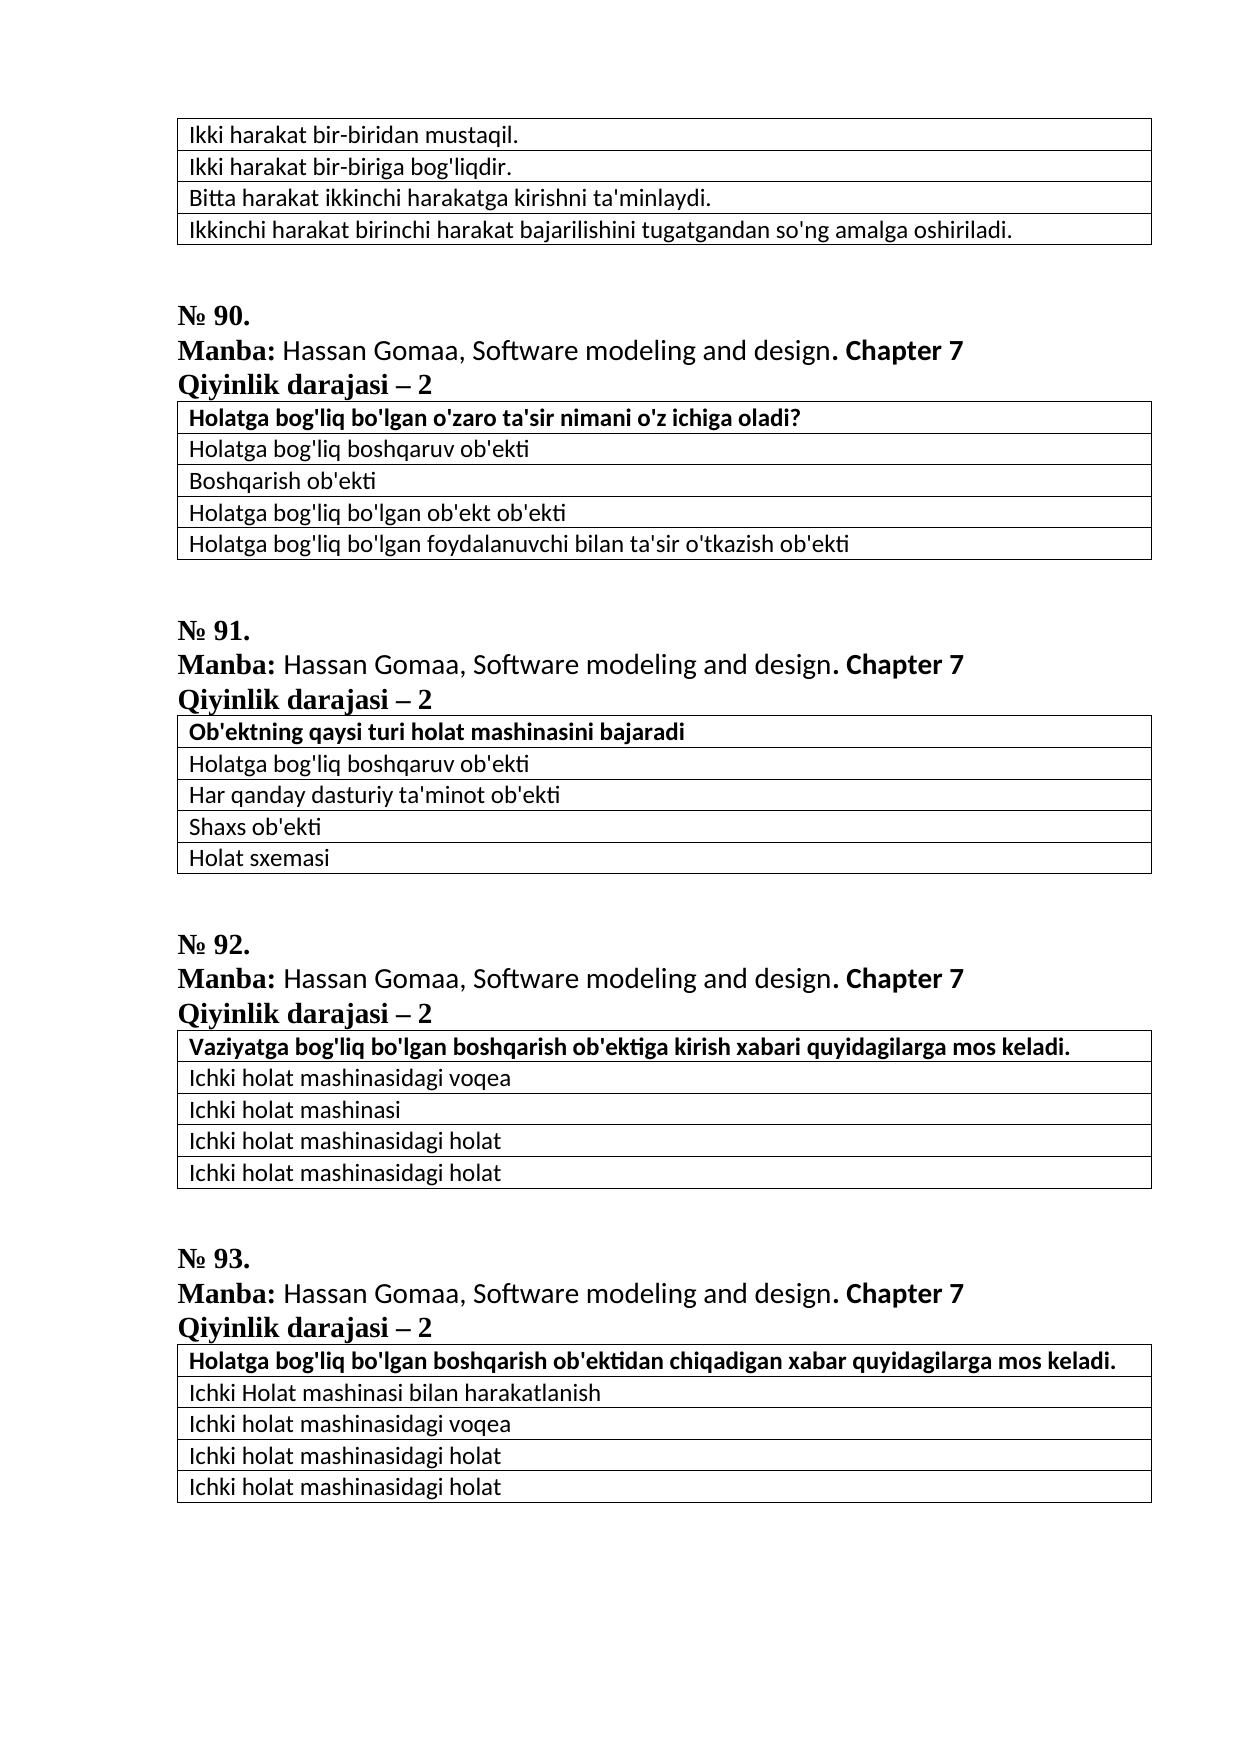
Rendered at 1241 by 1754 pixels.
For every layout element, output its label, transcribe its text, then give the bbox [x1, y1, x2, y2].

table_header Holatga bog'liq bo'lgan o'zaro ta'sir nimani o'z ichiga oladi? [178, 402, 1151, 432]
table_cell Boshqarish ob'ekti [178, 465, 1151, 496]
text Manba: Hassan Gomaa, Software modeling and design. Chapter 7 [177, 961, 1152, 996]
table_header Vaziyatga bog'liq bo'lgan boshqarish ob'ektiga kirish xabari quyidagilarga mos keladi. [178, 1031, 1151, 1061]
table_cell Holatga bog'liq boshqaruv ob'ekti [178, 434, 1151, 464]
table_cell Ichki holat mashinasidagi holat [178, 1471, 1151, 1502]
table_cell Ichki holat mashinasidagi voqea [178, 1408, 1151, 1439]
text Qiyinlik darajasi – 2 [177, 1311, 1152, 1344]
table_cell Ichki holat mashinasidagi holat [178, 1440, 1151, 1470]
table_cell Holatga bog'liq bo'lgan foydalanuvchi bilan ta'sir o'tkazish ob'ekti [178, 528, 1151, 559]
table_cell Ichki Holat mashinasi bilan harakatlanish [178, 1377, 1151, 1407]
table_cell Holat sxemasi [178, 843, 1151, 873]
table_cell Ichki holat mashinasi [178, 1094, 1151, 1124]
table_cell Bitta harakat ikkinchi harakatga kirishni ta'minlaydi. [178, 182, 1151, 213]
table_cell Ikki harakat bir-biridan mustaqil. [178, 119, 1151, 150]
table_cell Ichki holat mashinasidagi holat [178, 1125, 1151, 1156]
text Qiyinlik darajasi – 2 [177, 996, 1152, 1030]
table_header Holatga bog'liq bo'lgan boshqarish ob'ektidan chiqadigan xabar quyidagilarga mos keladi. [178, 1345, 1151, 1376]
table_cell Ichki holat mashinasidagi holat [178, 1157, 1151, 1187]
text Qiyinlik darajasi – 2 [177, 682, 1152, 715]
table_cell Shaxs ob'ekti [178, 811, 1151, 842]
table_cell Holatga bog'liq bo'lgan ob'ekt ob'ekti [178, 497, 1151, 527]
text Qiyinlik darajasi – 2 [177, 367, 1152, 401]
table_cell Har qanday dasturiy ta'minot ob'ekti [178, 780, 1151, 810]
text Manba: Hassan Gomaa, Software modeling and design. Chapter 7 [177, 646, 1152, 682]
table_cell Ichki holat mashinasidagi voqea [178, 1062, 1151, 1093]
text Manba: Hassan Gomaa, Software modeling and design. Chapter 7 [177, 1275, 1152, 1311]
text Manba: Hassan Gomaa, Software modeling and design. Chapter 7 [177, 332, 1152, 367]
table_header Ob'ektning qaysi turi holat mashinasini bajaradi [178, 716, 1151, 747]
table_cell Ikkinchi harakat birinchi harakat bajarilishini tugatgandan so'ng amalga oshiriladi. [178, 214, 1151, 244]
table_cell Holatga bog'liq boshqaruv ob'ekti [178, 748, 1151, 778]
table_cell Ikki harakat bir-biriga bog'liqdir. [178, 151, 1151, 181]
